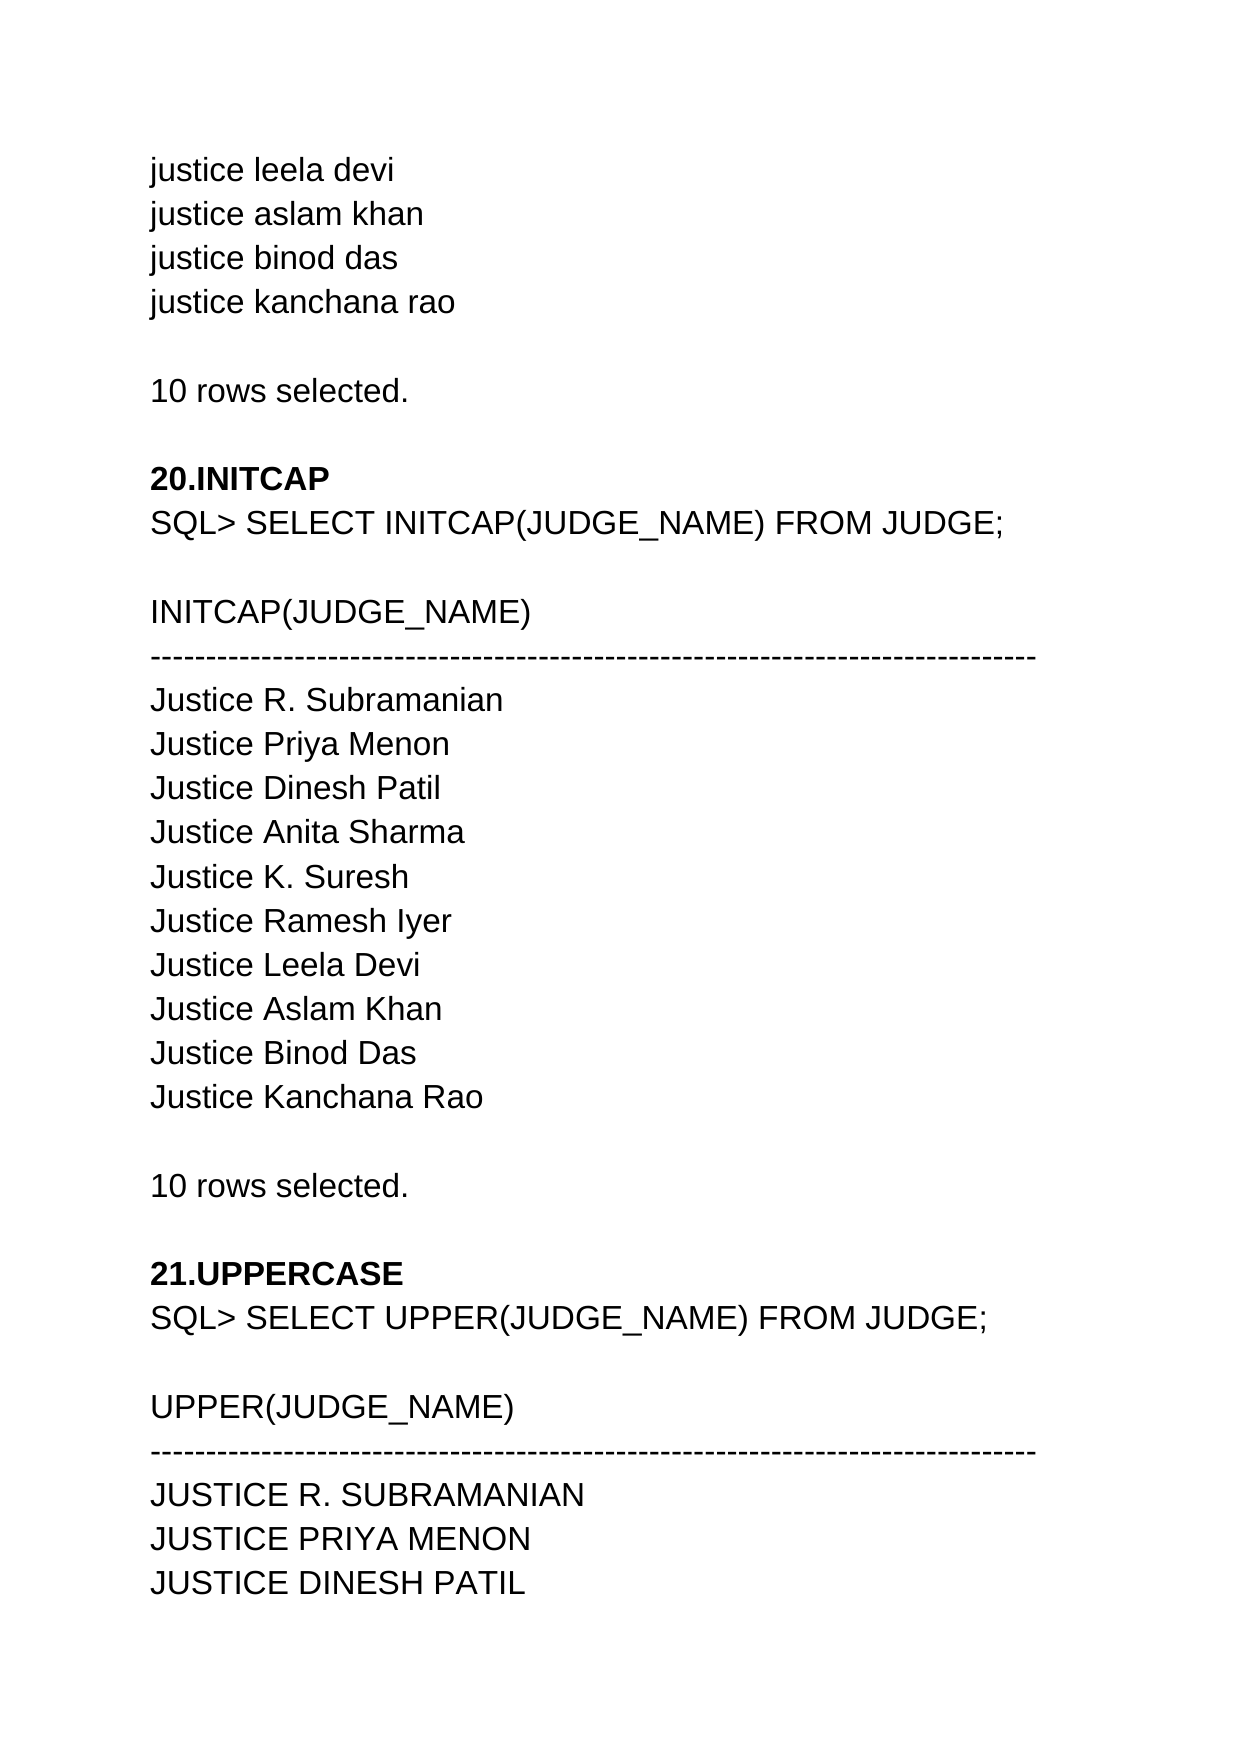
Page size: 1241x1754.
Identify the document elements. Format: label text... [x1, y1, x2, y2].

text 20.INITCAP [150, 459, 1090, 498]
text -------------------------------------------------------------------------------- [150, 636, 1090, 674]
text Justice Leela Devi [150, 945, 1090, 983]
text Justice Binod Das [150, 1033, 1090, 1072]
text JUSTICE PRIYA MENON [150, 1519, 1090, 1558]
text Justice Anita Sharma [150, 812, 1090, 851]
text justice aslam khan [150, 194, 1090, 233]
text 10 rows selected. [150, 1166, 1090, 1204]
text -------------------------------------------------------------------------------- [150, 1431, 1090, 1469]
text Justice Dinesh Patil [150, 768, 1090, 807]
text justice leela devi [150, 150, 1090, 188]
text SQL> SELECT INITCAP(JUDGE_NAME) FROM JUDGE; [150, 503, 1090, 542]
text INITCAP(JUDGE_NAME) [150, 592, 1090, 630]
text Justice Kanchana Rao [150, 1077, 1090, 1116]
text Justice K. Suresh [150, 857, 1090, 895]
text SQL> SELECT UPPER(JUDGE_NAME) FROM JUDGE; [150, 1298, 1090, 1337]
text justice binod das [150, 238, 1090, 277]
text 21.UPPERCASE [150, 1254, 1090, 1293]
text Justice Ramesh Iyer [150, 901, 1090, 939]
text Justice Priya Menon [150, 724, 1090, 763]
text JUSTICE R. SUBRAMANIAN [150, 1475, 1090, 1513]
text Justice R. Subramanian [150, 680, 1090, 718]
text JUSTICE DINESH PATIL [150, 1563, 1090, 1602]
text Justice Aslam Khan [150, 989, 1090, 1028]
text 10 rows selected. [150, 371, 1090, 409]
text UPPER(JUDGE_NAME) [150, 1387, 1090, 1425]
text justice kanchana rao [150, 282, 1090, 321]
